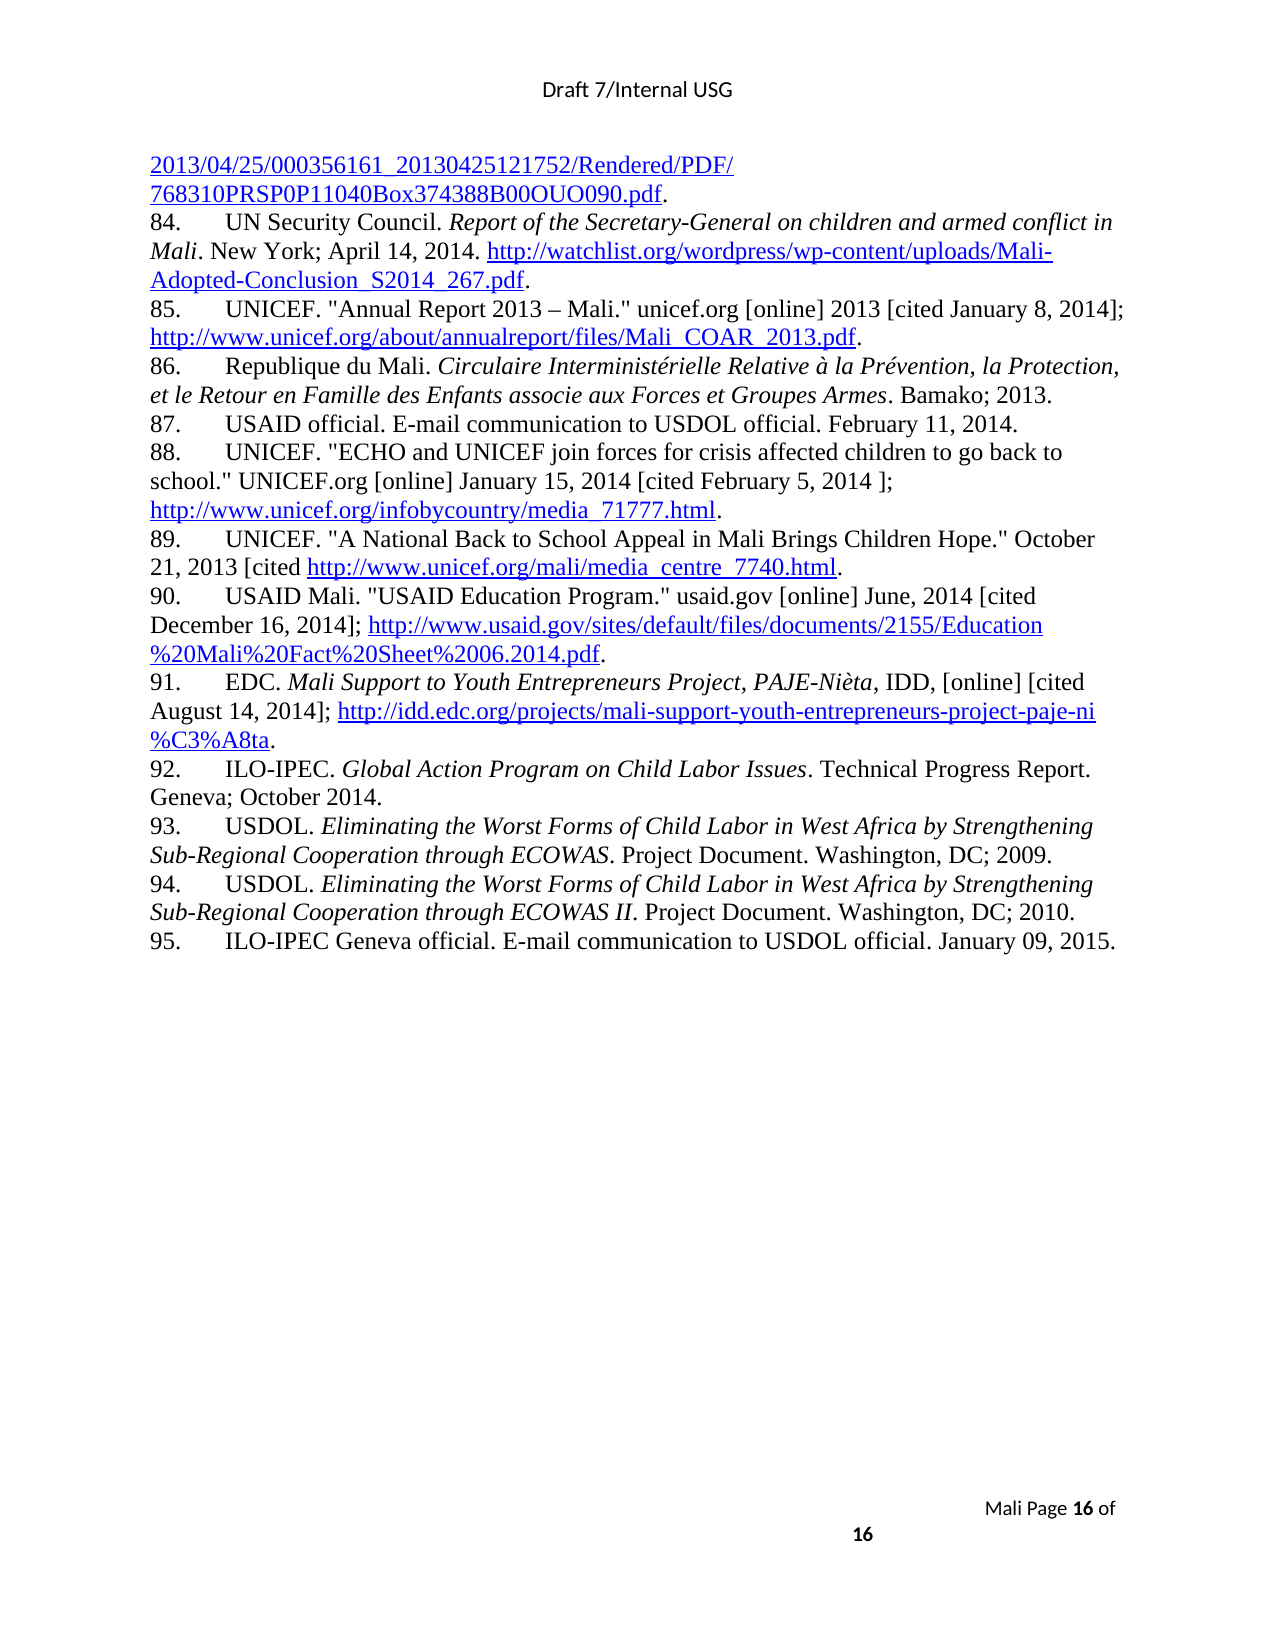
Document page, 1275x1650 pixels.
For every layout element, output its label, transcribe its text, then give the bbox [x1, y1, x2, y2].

text 92. ILO-IPEC. Global Action Program on Child Labor Issues. Technical Progress Report. Geneva; October 2014. [150, 754, 1125, 811]
text 88. UNICEF. "ECHO and UNICEF join forces for crisis affected children to go back to school." UNICEF.org [online] January 15, 2014 [cited February 5, 2014 ]; http://www.unicef.org/infobycountry/media_71777.html. [150, 437, 1125, 524]
text 86. Republique du Mali. Circulaire Interministérielle Relative à la Prévention, la Protection, et le Retour en Famille des Enfants associe aux Forces et Groupes Armes. Bamako; 2013. [150, 351, 1125, 409]
text 85. UNICEF. "Annual Report 2013 – Mali." unicef.org [online] 2013 [cited January 8, 2014]; http://www.unicef.org/about/annualreport/files/Mali_COAR_2013.pdf. [150, 294, 1125, 351]
text 87. USAID official. E-mail communication to USDOL official. February 11, 2014. [150, 409, 1125, 437]
text 91. EDC. Mali Support to Youth Entrepreneurs Project, PAJE-Nièta, IDD, [online] [cited August 14, 2014]; http://idd.edc.org/projects/mali-support-youth-entrepreneurs-project-paje-ni%C3%A8ta. [150, 667, 1125, 754]
text 84. UN Security Council. Report of the Secretary-General on children and armed conflict in Mali. New York; April 14, 2014. http://watchlist.org/wordpress/wp-content/uploads/Mali-Adopted-Conclusion_S2014_267.pdf. [150, 207, 1125, 294]
text 94. USDOL. Eliminating the Worst Forms of Child Labor in West Africa by Strengthening Sub-Regional Cooperation through ECOWAS II. Project Document. Washington, DC; 2010. [150, 869, 1125, 926]
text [150, 150, 1125, 207]
text 90. USAID Mali. "USAID Education Program." usaid.gov [online] June, 2014 [cited December 16, 2014]; http://www.usaid.gov/sites/default/files/documents/2155/Education%20Mali%20Fact%20Sheet%2006.2014.pdf. [150, 581, 1125, 667]
text 89. UNICEF. "A National Back to School Appeal in Mali Brings Children Hope." October 21, 2013 [cited http://www.unicef.org/mali/media_centre_7740.html. [150, 524, 1125, 581]
text 95. ILO-IPEC Geneva official. E-mail communication to USDOL official. January 09, 2015. [150, 926, 1125, 955]
text 93. USDOL. Eliminating the Worst Forms of Child Labor in West Africa by Strengthening Sub-Regional Cooperation through ECOWAS. Project Document. Washington, DC; 2009. [150, 811, 1125, 869]
